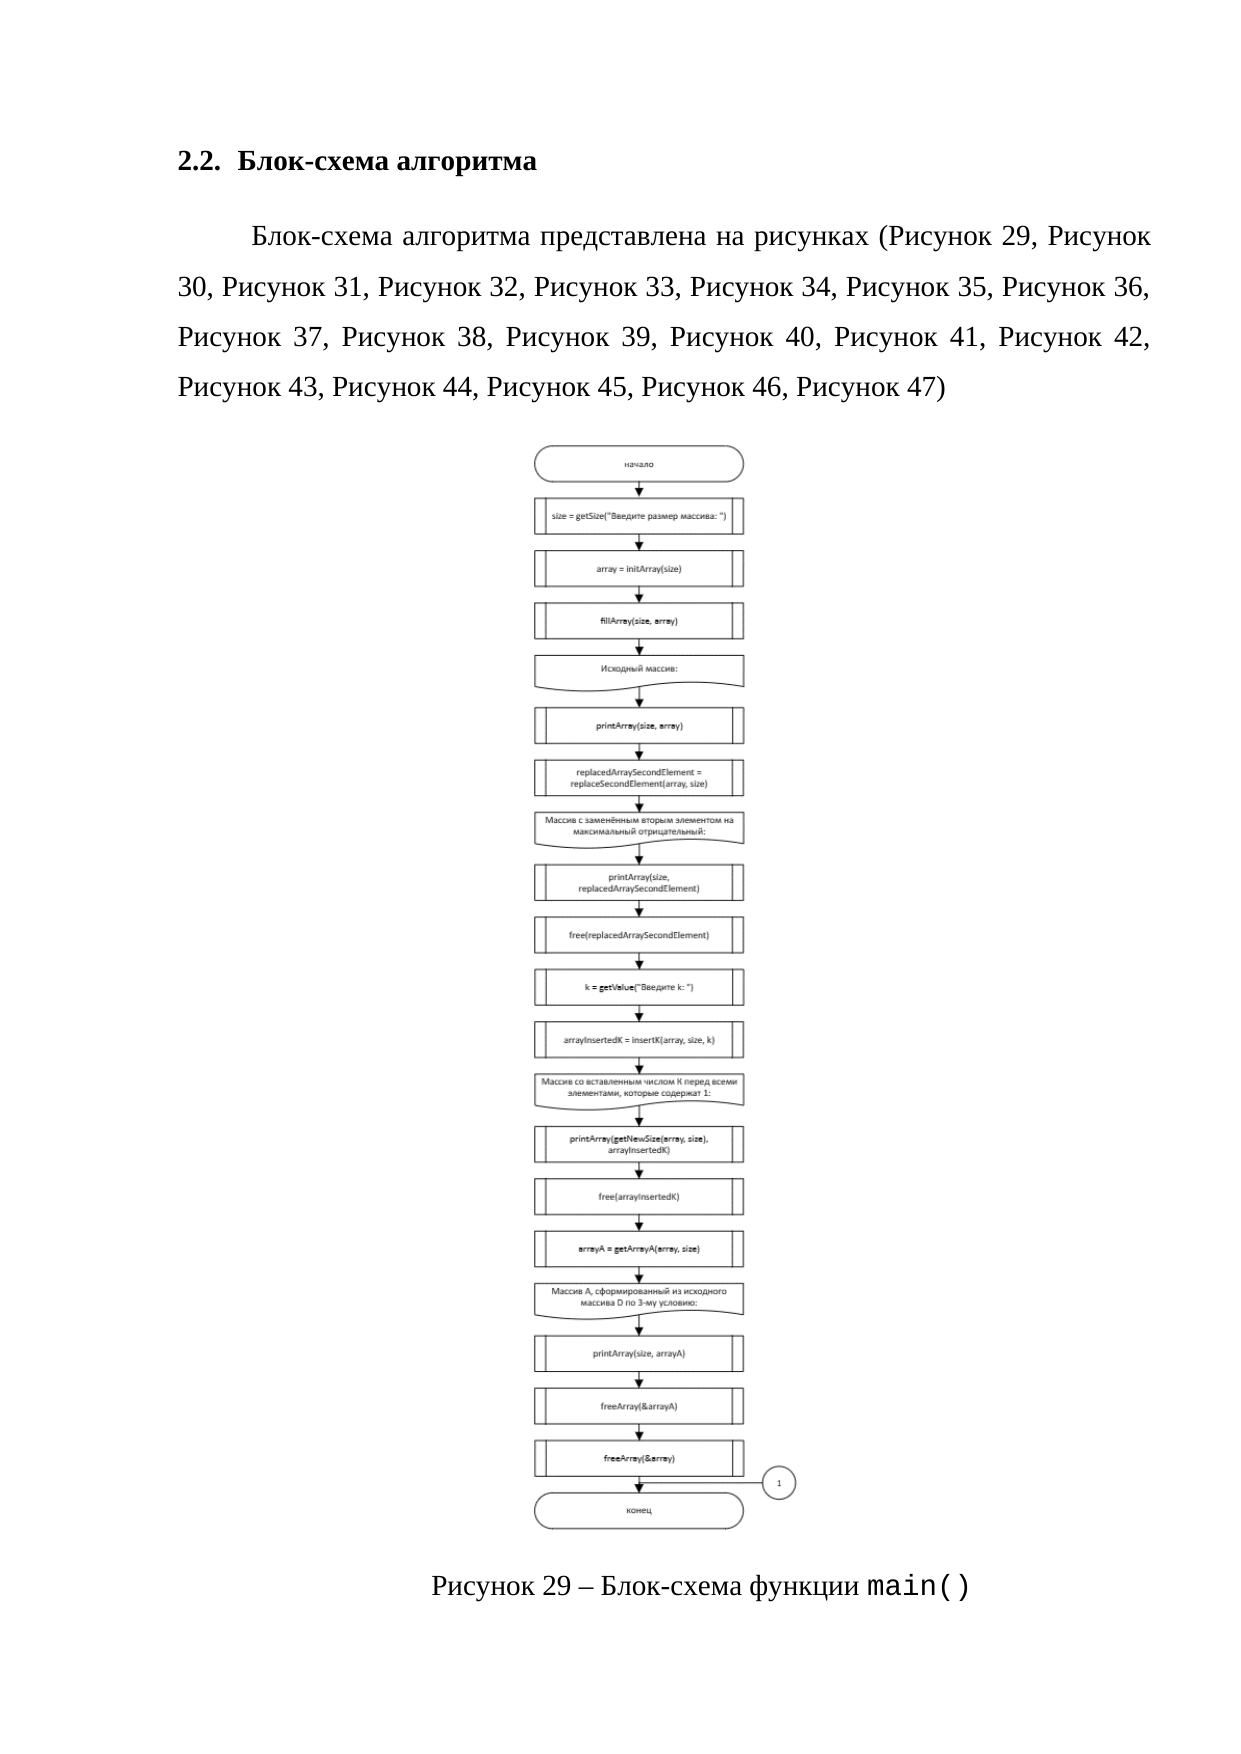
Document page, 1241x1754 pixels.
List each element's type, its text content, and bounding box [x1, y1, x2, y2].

text Рисунок 29 – Блок-схема функции main() [177, 1568, 1152, 1604]
text Блок-схема алгоритма представлена на рисунках (Рисунок 29, Рисунок 30, Рисунок 31, Рисунок 32, Рисунок 33, Рисунок 34, Рисунок 35, Рисунок 36, Рисунок 37, Рисунок 38, Рисунок 39, Рисунок 40, Рисунок 41, Рисунок 42, Рисунок 43, Рисунок 44, Рисунок 45, Рисунок 46, Рисунок 47) [177, 218, 1152, 403]
text Блок-схема алгоритма [177, 143, 1152, 177]
picture [527, 436, 802, 1535]
